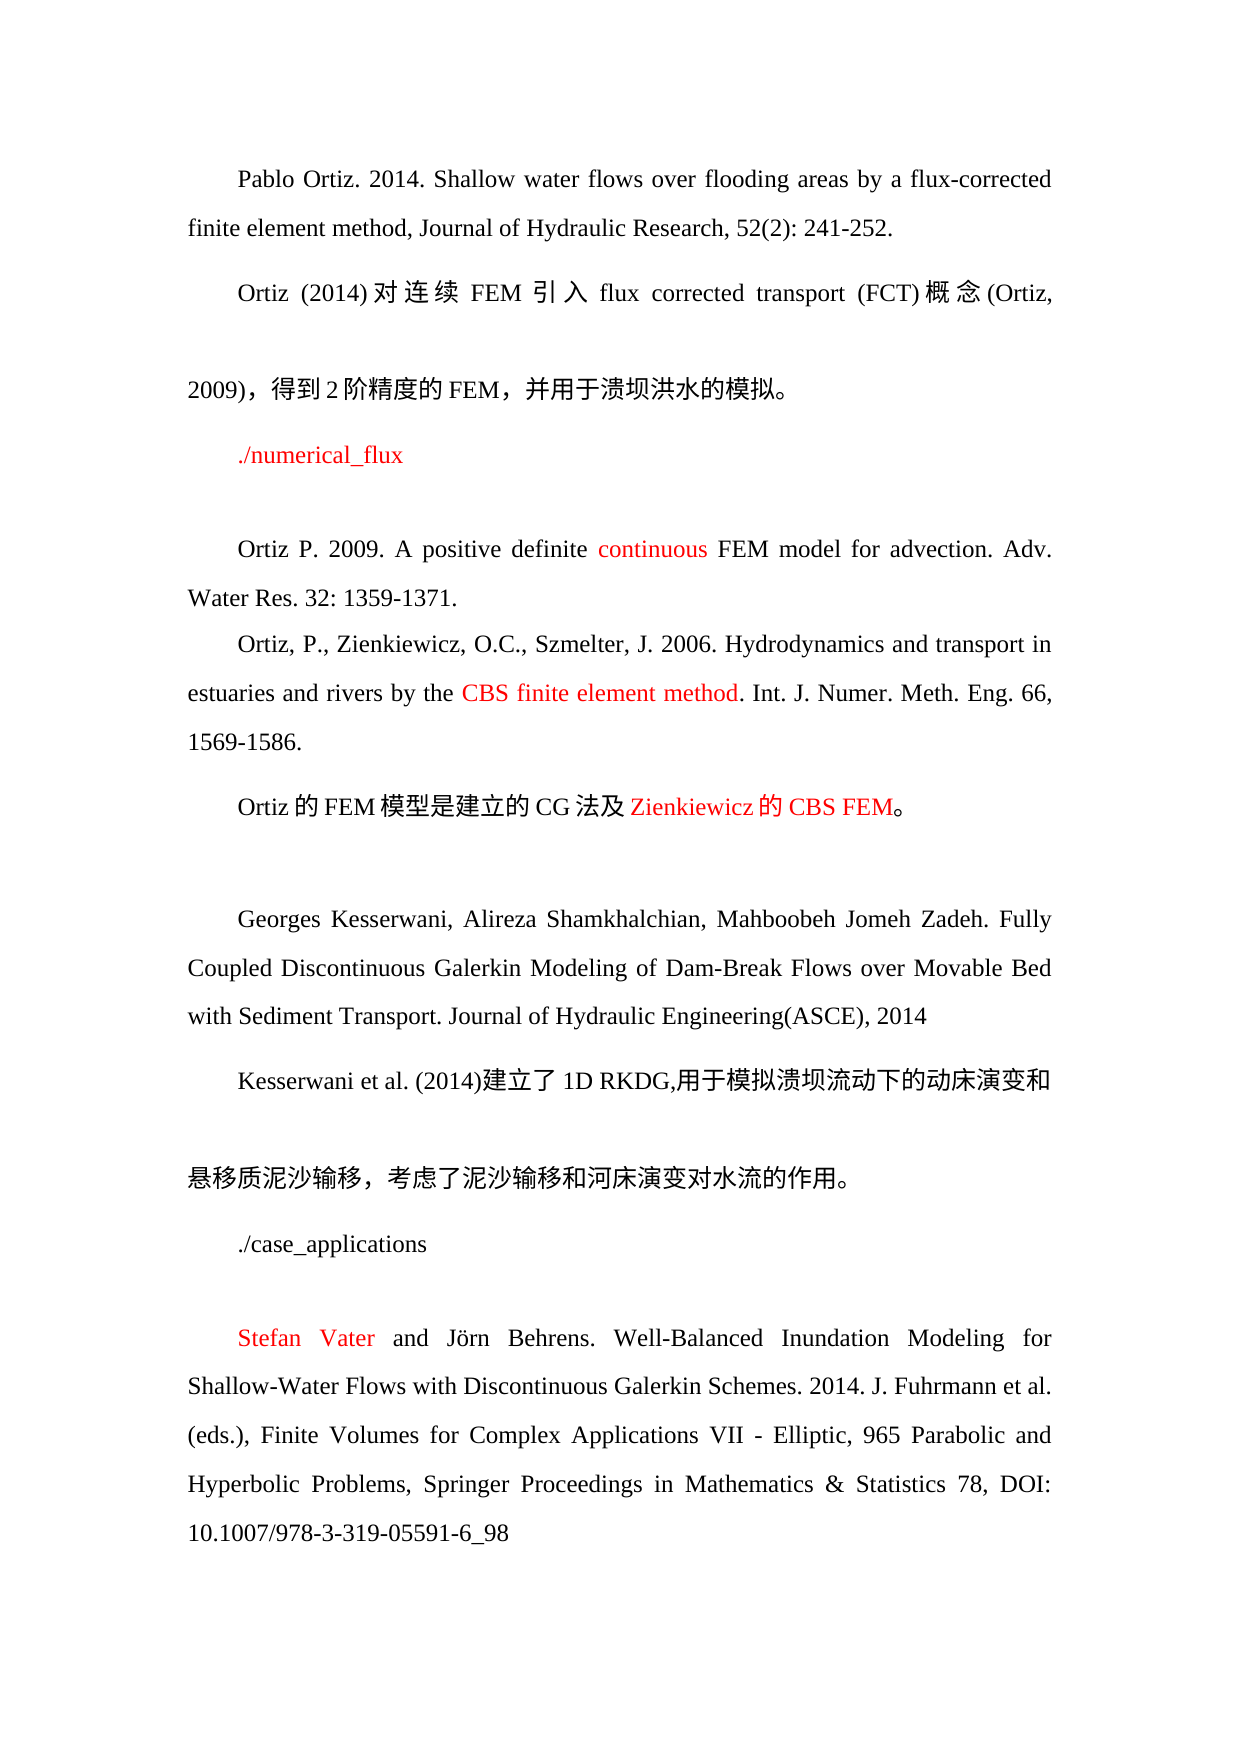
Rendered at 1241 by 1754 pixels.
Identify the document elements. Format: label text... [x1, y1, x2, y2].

text ./numerical_flux [187, 438, 1053, 471]
text Ortiz P. 2009. A positive definite continuous FEM model for advection. Adv. Water Res. 32: 1359-1371. [187, 532, 1053, 613]
text Pablo Ortiz. 2014. Shallow water flows over flooding areas by a flux-corrected finite element method, Journal of Hydraulic Research, 52(2): 241-252. [187, 162, 1053, 243]
text ./case_applications [187, 1227, 1053, 1259]
text Ortiz的FEM模型是建立的CG法及Zienkiewicz的CBS FEM。 [187, 772, 1053, 837]
text Kesserwani et al. (2014)建立了1D RKDG,用于模拟溃坝流动下的动床演变和悬移质泥沙输移，考虑了泥沙输移和河床演变对水流的作用。 [187, 1046, 1053, 1209]
text Stefan Vater and Jörn Behrens. Well-Balanced Inundation Modeling for Shallow-Water Flows with Discontinuous Galerkin Schemes. 2014. J. Fuhrmann et al. (eds.), Finite Volumes for Complex Applications VII - Elliptic, 965 Parabolic and Hyperbolic Problems, Springer Proceedings in Mathematics & Statistics 78, DOI: 10.1007/978-3-319-05591-6_98 [187, 1321, 1053, 1548]
text Ortiz, P., Zienkiewicz, O.C., Szmelter, J. 2006. Hydrodynamics and transport in estuaries and rivers by the CBS finite element method. Int. J. Numer. Meth. Eng. 66, 1569-1586. [187, 628, 1053, 758]
text Georges Kesserwani, Alireza Shamkhalchian, Mahboobeh Jomeh Zadeh. Fully Coupled Discontinuous Galerkin Modeling of Dam-Break Flows over Movable Bed with Sediment Transport. Journal of Hydraulic Engineering(ASCE), 2014 [187, 902, 1053, 1032]
text Ortiz (2014)对连续FEM引入flux corrected transport (FCT)概念(Ortiz, 2009)，得到2阶精度的FEM，并用于溃坝洪水的模拟。 [187, 258, 1053, 420]
